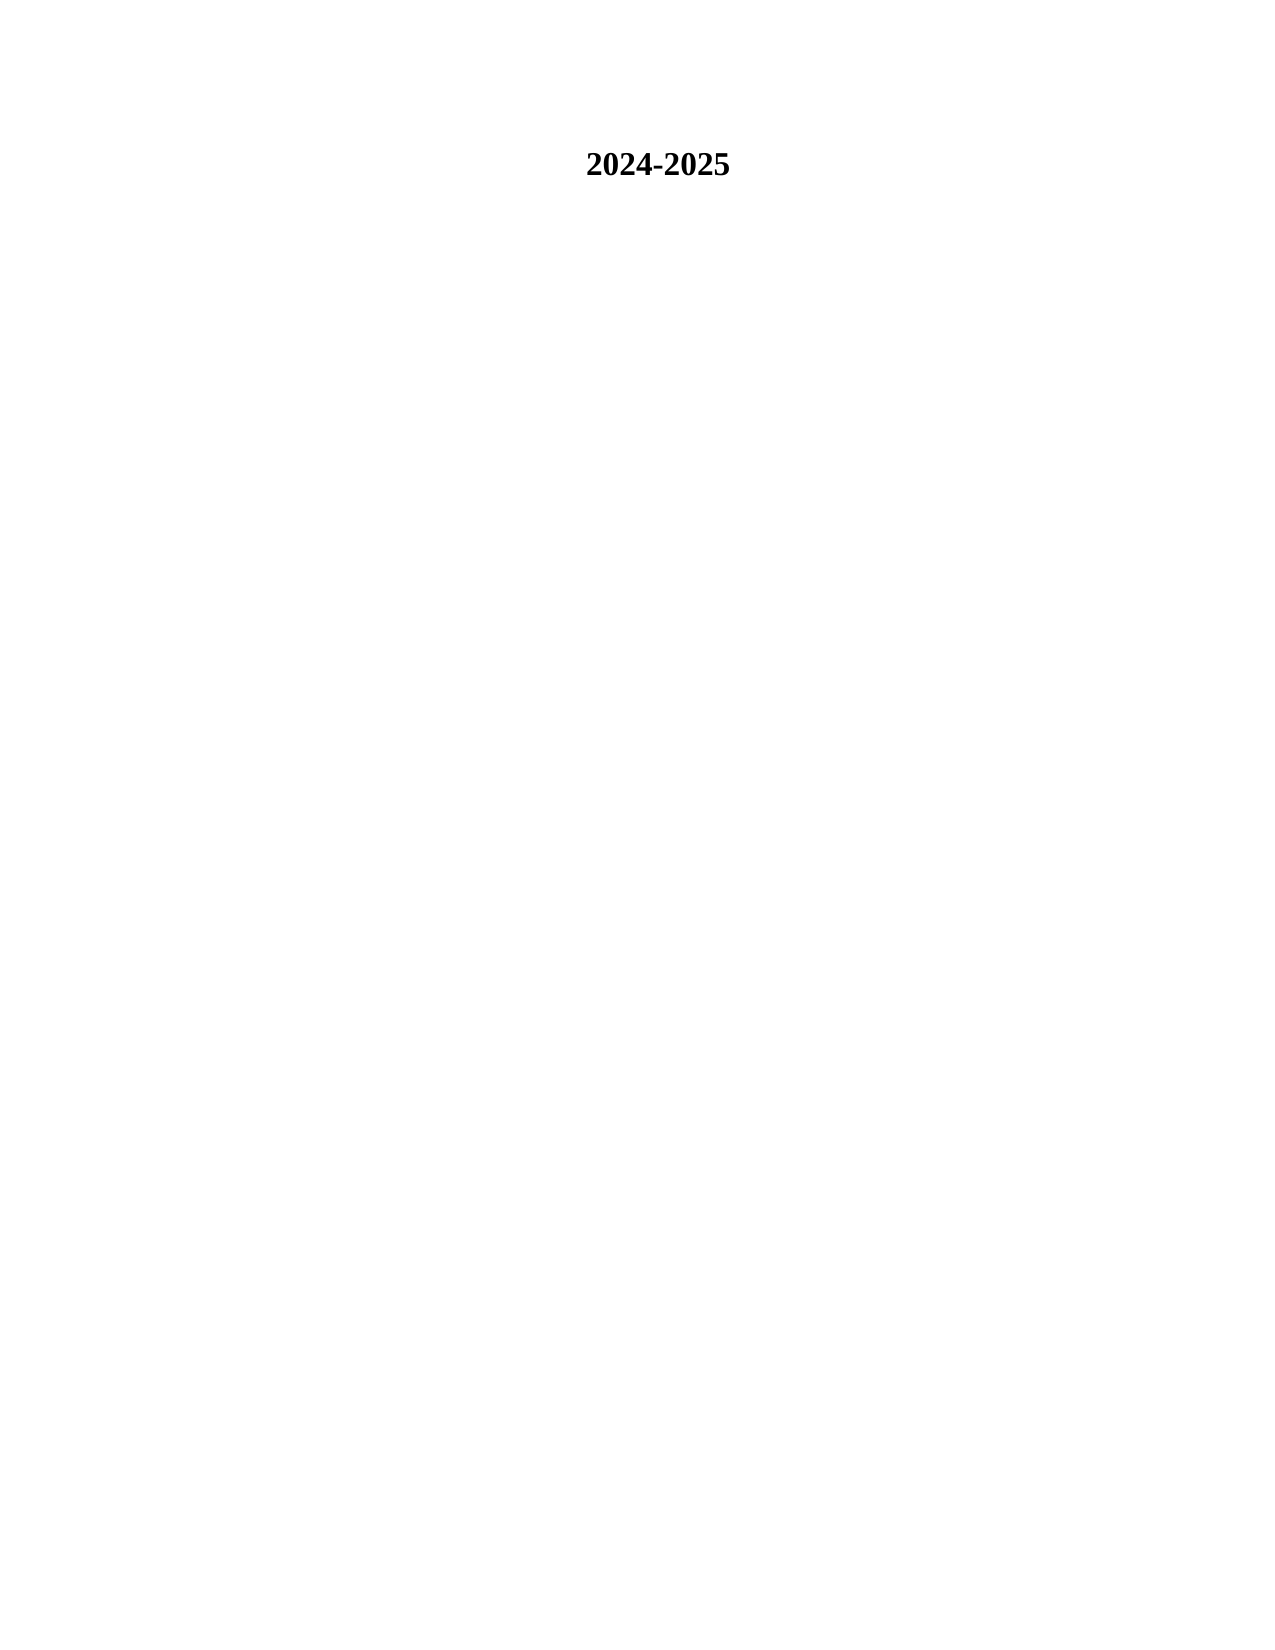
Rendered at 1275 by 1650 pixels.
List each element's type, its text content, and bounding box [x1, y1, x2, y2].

subtitle 2024-2025 [201, 144, 1115, 182]
